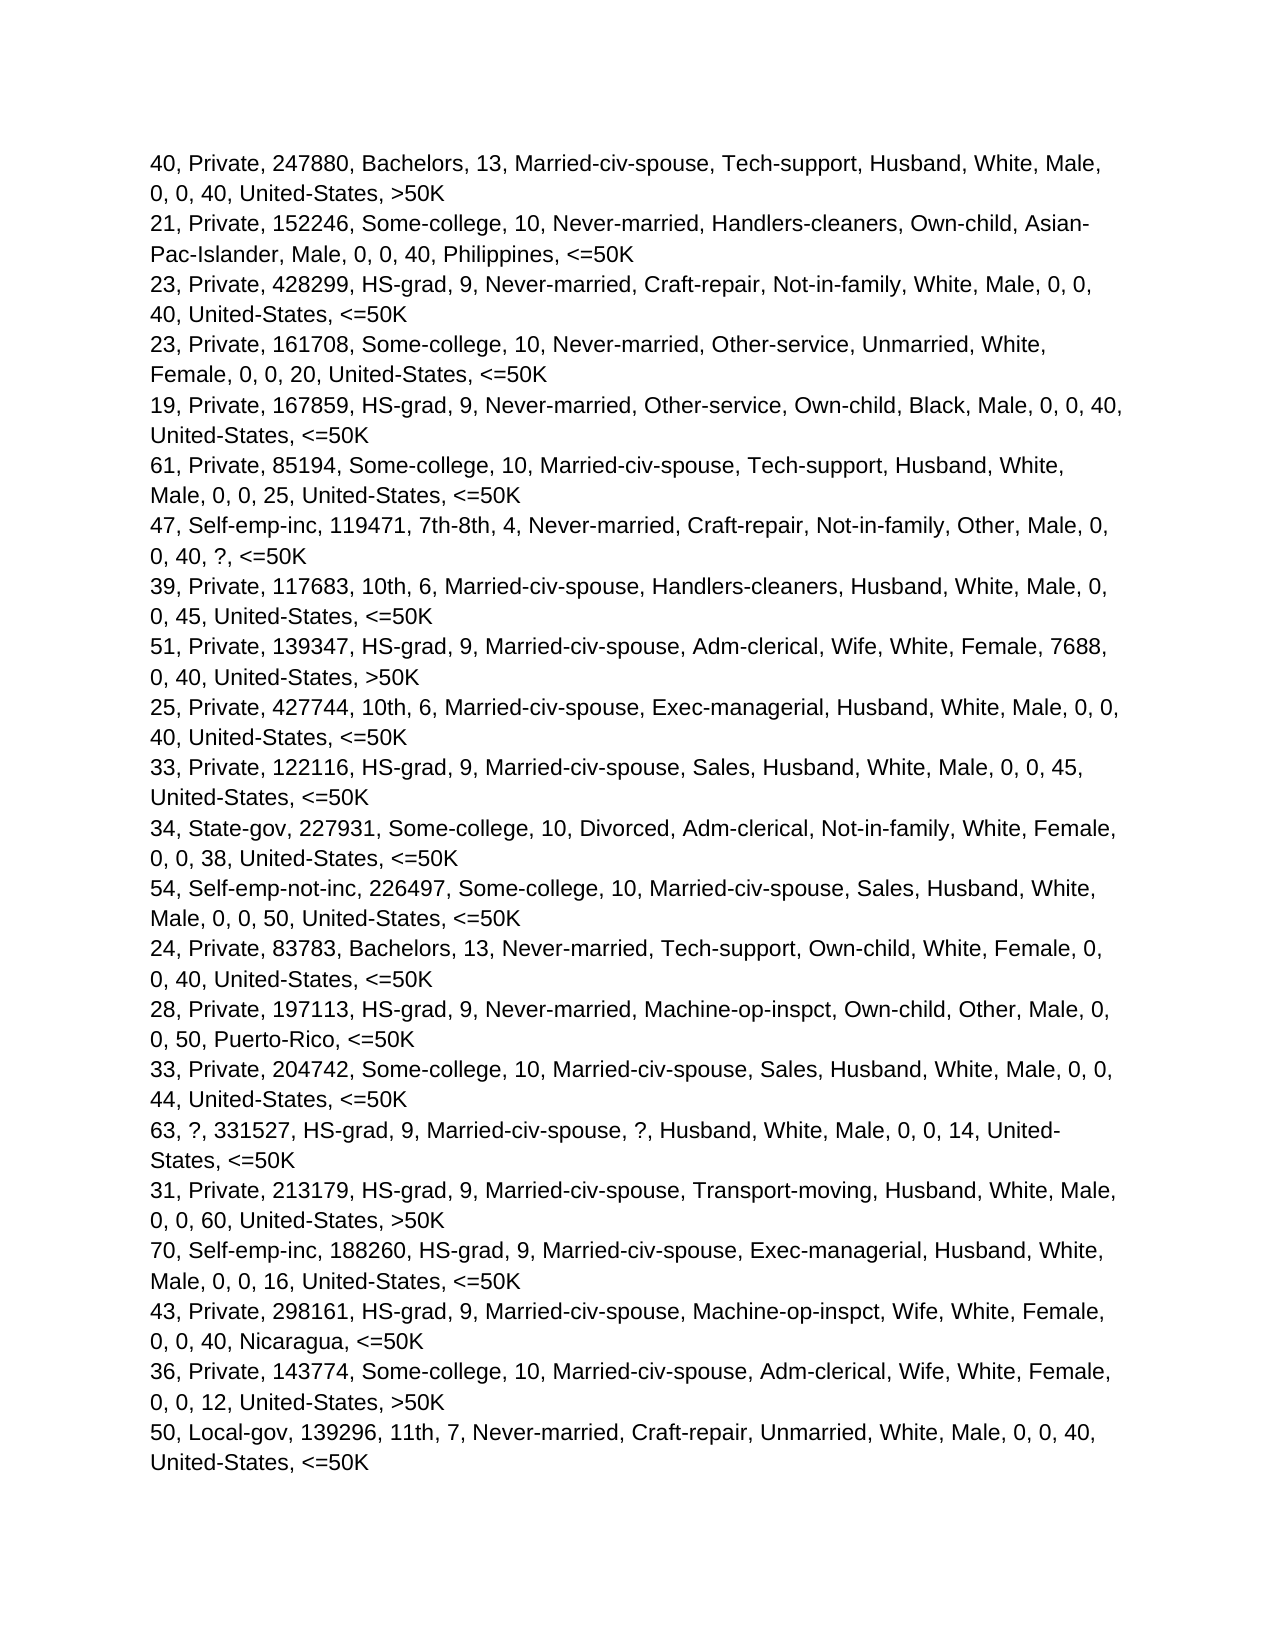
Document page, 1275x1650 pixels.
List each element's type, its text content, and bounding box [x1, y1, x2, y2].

text 19, Private, 167859, HS-grad, 9, Never-married, Other-service, Own-child, Black, Male, 0, 0, 40, United-States, <=50K [150, 392, 1125, 448]
text 23, Private, 161708, Some-college, 10, Never-married, Other-service, Unmarried, White, Female, 0, 0, 20, United-States, <=50K [150, 331, 1125, 388]
text 54, Self-emp-not-inc, 226497, Some-college, 10, Married-civ-spouse, Sales, Husband, White, Male, 0, 0, 50, United-States, <=50K [150, 875, 1125, 932]
text 39, Private, 117683, 10th, 6, Married-civ-spouse, Handlers-cleaners, Husband, White, Male, 0, 0, 45, United-States, <=50K [150, 573, 1125, 629]
text 33, Private, 204742, Some-college, 10, Married-civ-spouse, Sales, Husband, White, Male, 0, 0, 44, United-States, <=50K [150, 1056, 1125, 1113]
text 47, Self-emp-inc, 119471, 7th-8th, 4, Never-married, Craft-repair, Not-in-family, Other, Male, 0, 0, 40, ?, <=50K [150, 512, 1125, 569]
text 31, Private, 213179, HS-grad, 9, Married-civ-spouse, Transport-moving, Husband, White, Male, 0, 0, 60, United-States, >50K [150, 1177, 1125, 1234]
text 28, Private, 197113, HS-grad, 9, Never-married, Machine-op-inspct, Own-child, Other, Male, 0, 0, 50, Puerto-Rico, <=50K [150, 996, 1125, 1052]
text 51, Private, 139347, HS-grad, 9, Married-civ-spouse, Adm-clerical, Wife, White, Female, 7688, 0, 40, United-States, >50K [150, 633, 1125, 690]
text 43, Private, 298161, HS-grad, 9, Married-civ-spouse, Machine-op-inspct, Wife, White, Female, 0, 0, 40, Nicaragua, <=50K [150, 1298, 1125, 1354]
text 63, ?, 331527, HS-grad, 9, Married-civ-spouse, ?, Husband, White, Male, 0, 0, 14, United-States, <=50K [150, 1117, 1125, 1173]
text 61, Private, 85194, Some-college, 10, Married-civ-spouse, Tech-support, Husband, White, Male, 0, 0, 25, United-States, <=50K [150, 452, 1125, 509]
text 40, Private, 247880, Bachelors, 13, Married-civ-spouse, Tech-support, Husband, White, Male, 0, 0, 40, United-States, >50K [150, 150, 1125, 207]
text 36, Private, 143774, Some-college, 10, Married-civ-spouse, Adm-clerical, Wife, White, Female, 0, 0, 12, United-States, >50K [150, 1358, 1125, 1415]
text 33, Private, 122116, HS-grad, 9, Married-civ-spouse, Sales, Husband, White, Male, 0, 0, 45, United-States, <=50K [150, 754, 1125, 811]
text 50, Local-gov, 139296, 11th, 7, Never-married, Craft-repair, Unmarried, White, Male, 0, 0, 40, United-States, <=50K [150, 1419, 1125, 1475]
text 25, Private, 427744, 10th, 6, Married-civ-spouse, Exec-managerial, Husband, White, Male, 0, 0, 40, United-States, <=50K [150, 694, 1125, 750]
text 21, Private, 152246, Some-college, 10, Never-married, Handlers-cleaners, Own-child, Asian-Pac-Islander, Male, 0, 0, 40, Philippines, <=50K [150, 210, 1125, 267]
text 24, Private, 83783, Bachelors, 13, Never-married, Tech-support, Own-child, White, Female, 0, 0, 40, United-States, <=50K [150, 935, 1125, 992]
text 70, Self-emp-inc, 188260, HS-grad, 9, Married-civ-spouse, Exec-managerial, Husband, White, Male, 0, 0, 16, United-States, <=50K [150, 1237, 1125, 1294]
text 23, Private, 428299, HS-grad, 9, Never-married, Craft-repair, Not-in-family, White, Male, 0, 0, 40, United-States, <=50K [150, 271, 1125, 327]
text 34, State-gov, 227931, Some-college, 10, Divorced, Adm-clerical, Not-in-family, White, Female, 0, 0, 38, United-States, <=50K [150, 814, 1125, 871]
